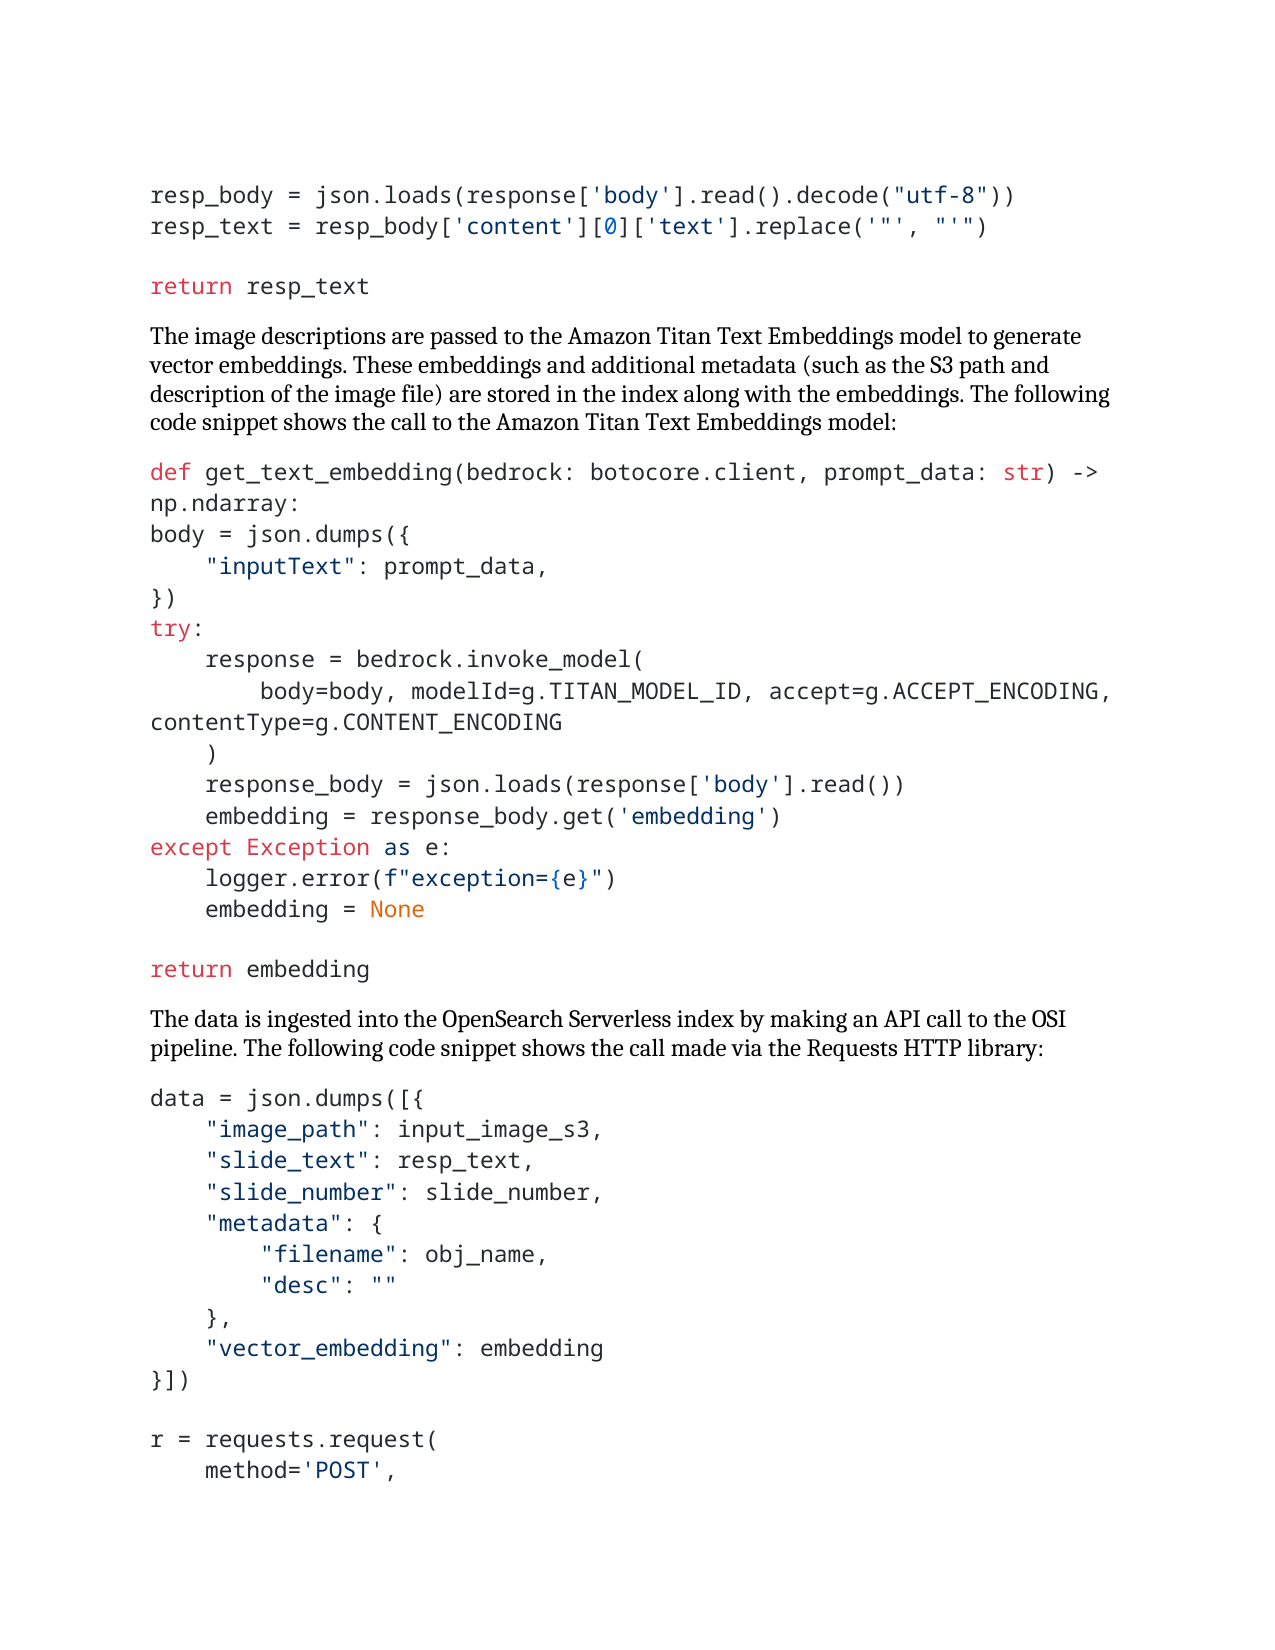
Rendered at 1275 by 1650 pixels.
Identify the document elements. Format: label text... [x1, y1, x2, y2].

text The image descriptions are passed to the Amazon Titan Text Embeddings model to generate vector embeddings. These embeddings and additional metadata (such as the S3 path and description of the image file) are stored in the index along with the embeddings. The following code snippet shows the call to the Amazon Titan Text Embeddings model: [150, 322, 1125, 437]
text def get_text_embedding(bedrock: botocore.client, prompt_data: str) -> np.ndarray: body = json.dumps({ "inputText": prompt_data, }) try: response = bedrock.invoke_model( body=body, modelId=g.TITAN_MODEL_ID, accept=g.ACCEPT_ENCODING, contentType=g.CONTENT_ENCODING ) response_body = json.loads(response['body'].read()) embedding = response_body.get('embedding') except Exception as e: logger.error(f"exception={e}") embedding = None return embedding [150, 456, 1125, 984]
text The data is ingested into the OpenSearch Serverless index by making an API call to the OSI pipeline. The following code snippet shows the call made via the Requests HTTP library: [150, 1005, 1125, 1063]
